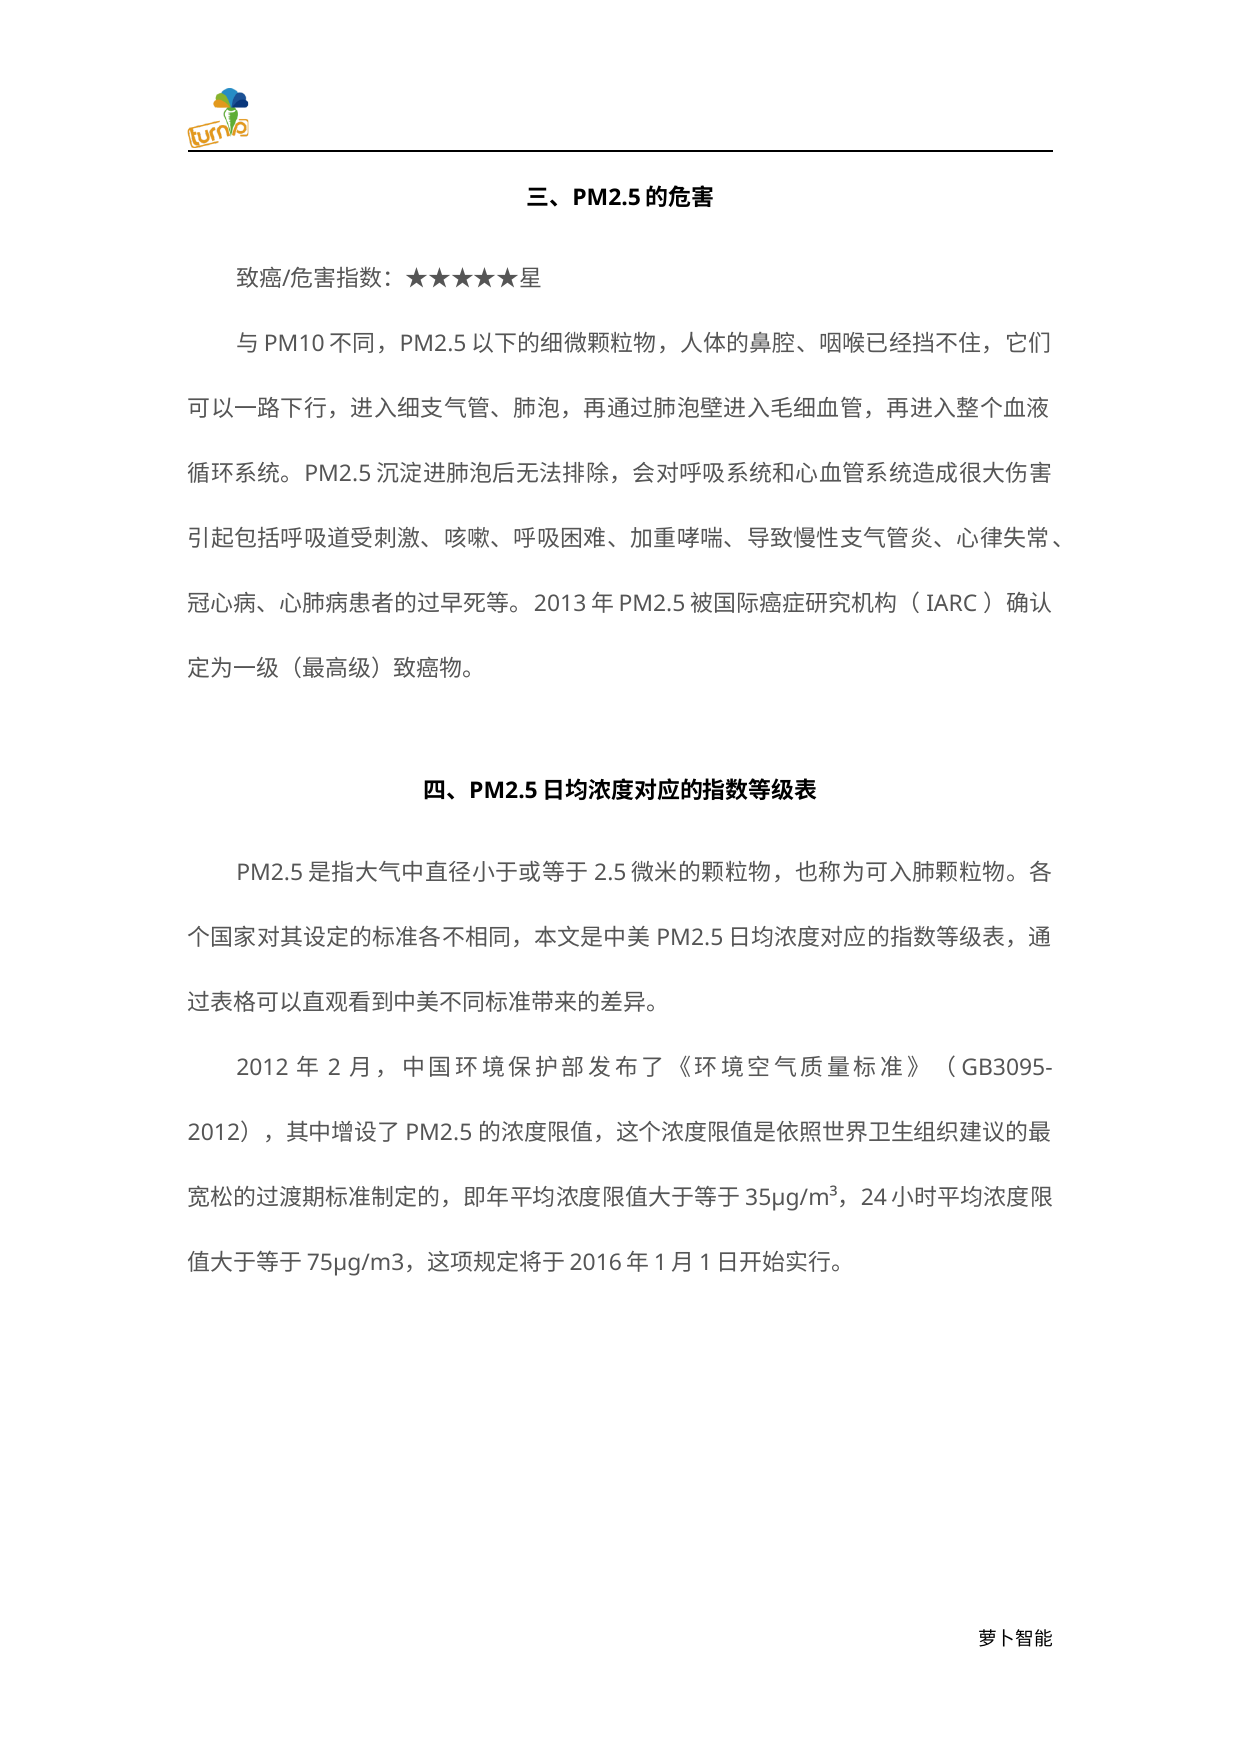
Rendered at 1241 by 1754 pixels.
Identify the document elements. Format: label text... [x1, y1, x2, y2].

text 致癌/危害指数：★★★★★星 [187, 244, 1053, 309]
subtitle 四、PM2.5日均浓度对应的指数等级表 [187, 757, 1053, 822]
text PM2.5是指大气中直径小于或等于2.5微米的颗粒物，也称为可入肺颗粒物。各个国家对其设定的标准各不相同，本文是中美PM2.5日均浓度对应的指数等级表，通过表格可以直观看到中美不同标准带来的差异。 [187, 838, 1053, 1033]
picture [187, 88, 249, 148]
subtitle 三、PM2.5的危害 [187, 163, 1053, 228]
text 与PM10不同，PM2.5以下的细微颗粒物，人体的鼻腔、咽喉已经挡不住，它们可以一路下行，进入细支气管、肺泡，再通过肺泡壁进入毛细血管，再进入整个血液循环系统。PM2.5沉淀进肺泡后无法排除，会对呼吸系统和心血管系统造成很大伤害，引起包括呼吸道受刺激、咳嗽、呼吸困难、加重哮喘、导致慢性支气管炎、心律失常、冠心病、心肺病患者的过早死等。2013年PM2.5被国际癌症研究机构（ IARC ）确认定为一级（最高级）致癌物。 [187, 309, 1053, 699]
text 2012年2月，中国环境保护部发布了《环境空气质量标准》（GB3095-2012），其中增设了PM2.5 的浓度限值，这个浓度限值是依照世界卫生组织建议的最宽松的过渡期标准制定的，即年平均浓度限值大于等于35μg/m³，24小时平均浓度限值大于等于75μg/m3，这项规定将于2016年1月1日开始实行。 [187, 1033, 1053, 1293]
